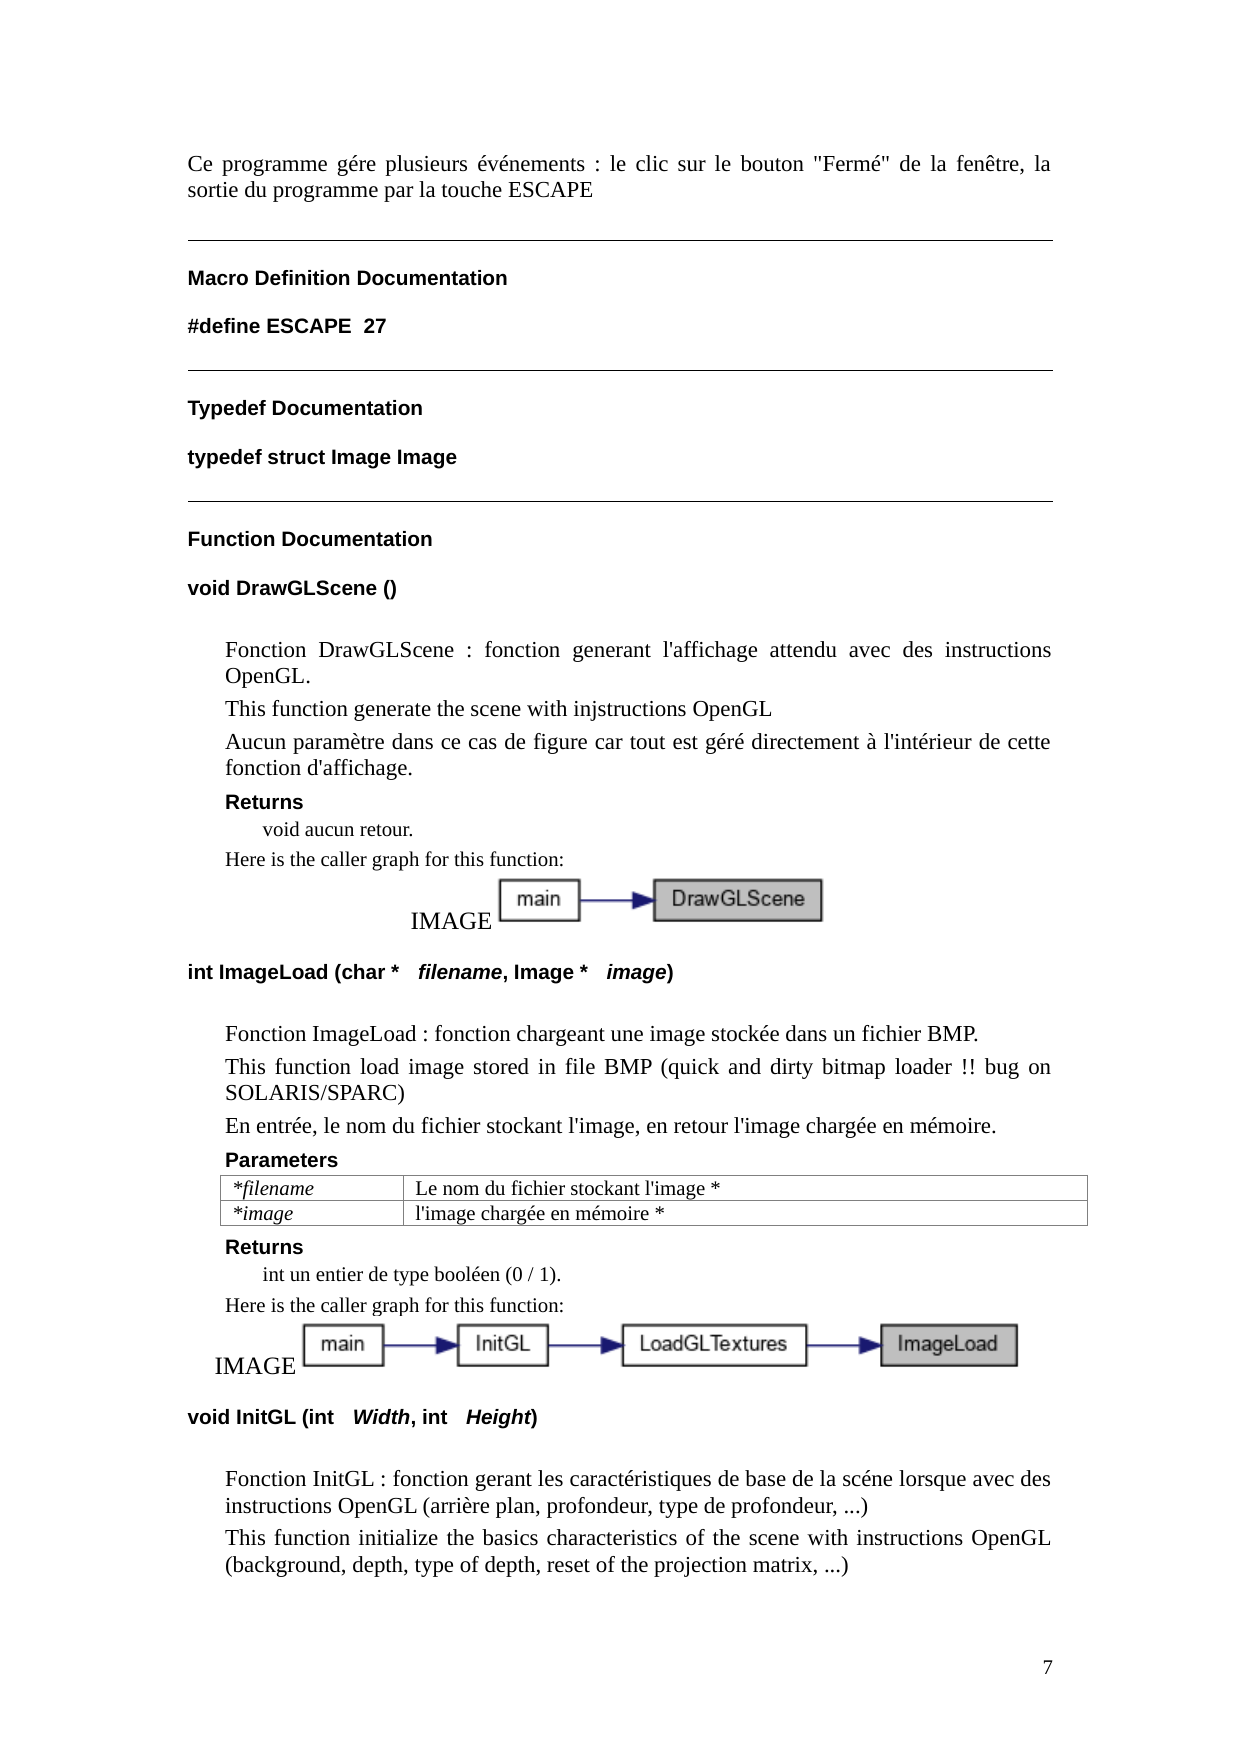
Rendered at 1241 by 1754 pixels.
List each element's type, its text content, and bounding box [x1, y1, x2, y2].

text This function load image stored in file BMP (quick and dirty bitmap loader !! bug on SOLARIS/SPARC) [225, 1053, 1053, 1105]
picture [296, 1316, 1026, 1375]
subtitle Function Documentation [187, 527, 1053, 551]
picture [492, 871, 830, 930]
text This function initialize the basics characteristics of the scene with instructions OpenGL (background, depth, type of depth, reset of the projection matrix, ...) [225, 1524, 1053, 1577]
text Ce programme gére plusieurs événements : le clic sur le bouton "Fermé" de la fenêtre, la sortie du programme par la touche ESCAPE [187, 150, 1053, 203]
text int un entier de type booléen (0 / 1). [262, 1262, 1053, 1286]
text This function generate the scene with injstructions OpenGL [225, 695, 1053, 722]
text Here is the caller graph for this function: [225, 1292, 1053, 1317]
text Aucun paramètre dans ce cas de figure car tout est géré directement à l'intérieur de cette fonction d'affichage. [225, 728, 1053, 781]
subtitle Returns [225, 790, 1053, 814]
subtitle Typedef Documentation [187, 396, 1053, 420]
subtitle Parameters [225, 1147, 1053, 1171]
table_header *filename [221, 1176, 403, 1199]
text void aucun retour. [262, 817, 1053, 841]
text Fonction DrawGLScene : fonction generant l'affichage attendu avec des instructions OpenGL. [225, 636, 1053, 689]
table_header Le nom du fichier stockant l'image * [404, 1176, 1087, 1199]
text Here is the caller graph for this function: [225, 847, 1053, 871]
table_cell *image [221, 1201, 403, 1225]
subtitle int ImageLoad (char * filename, Image * image) [187, 959, 1053, 983]
text Fonction ImageLoad : fonction chargeant une image stockée dans un fichier BMP. [225, 1020, 1053, 1046]
subtitle Macro Definition Documentation [187, 265, 1053, 289]
subtitle typedef struct Image Image [187, 445, 1053, 469]
text Fonction InitGL : fonction gerant les caractéristiques de base de la scéne lorsque avec des instructions OpenGL (arrière plan, profondeur, type de profondeur, ...) [225, 1465, 1053, 1518]
subtitle #define ESCAPE 27 [187, 314, 1053, 338]
subtitle void DrawGLScene () [187, 576, 1053, 600]
table_cell l'image chargée en mémoire * [404, 1201, 1087, 1225]
subtitle void InitGL (int Width, int Height) [187, 1405, 1053, 1429]
text En entrée, le nom du fichier stockant l'image, en retour l'image chargée en mémoire. [225, 1112, 1053, 1138]
subtitle Returns [225, 1235, 1053, 1259]
